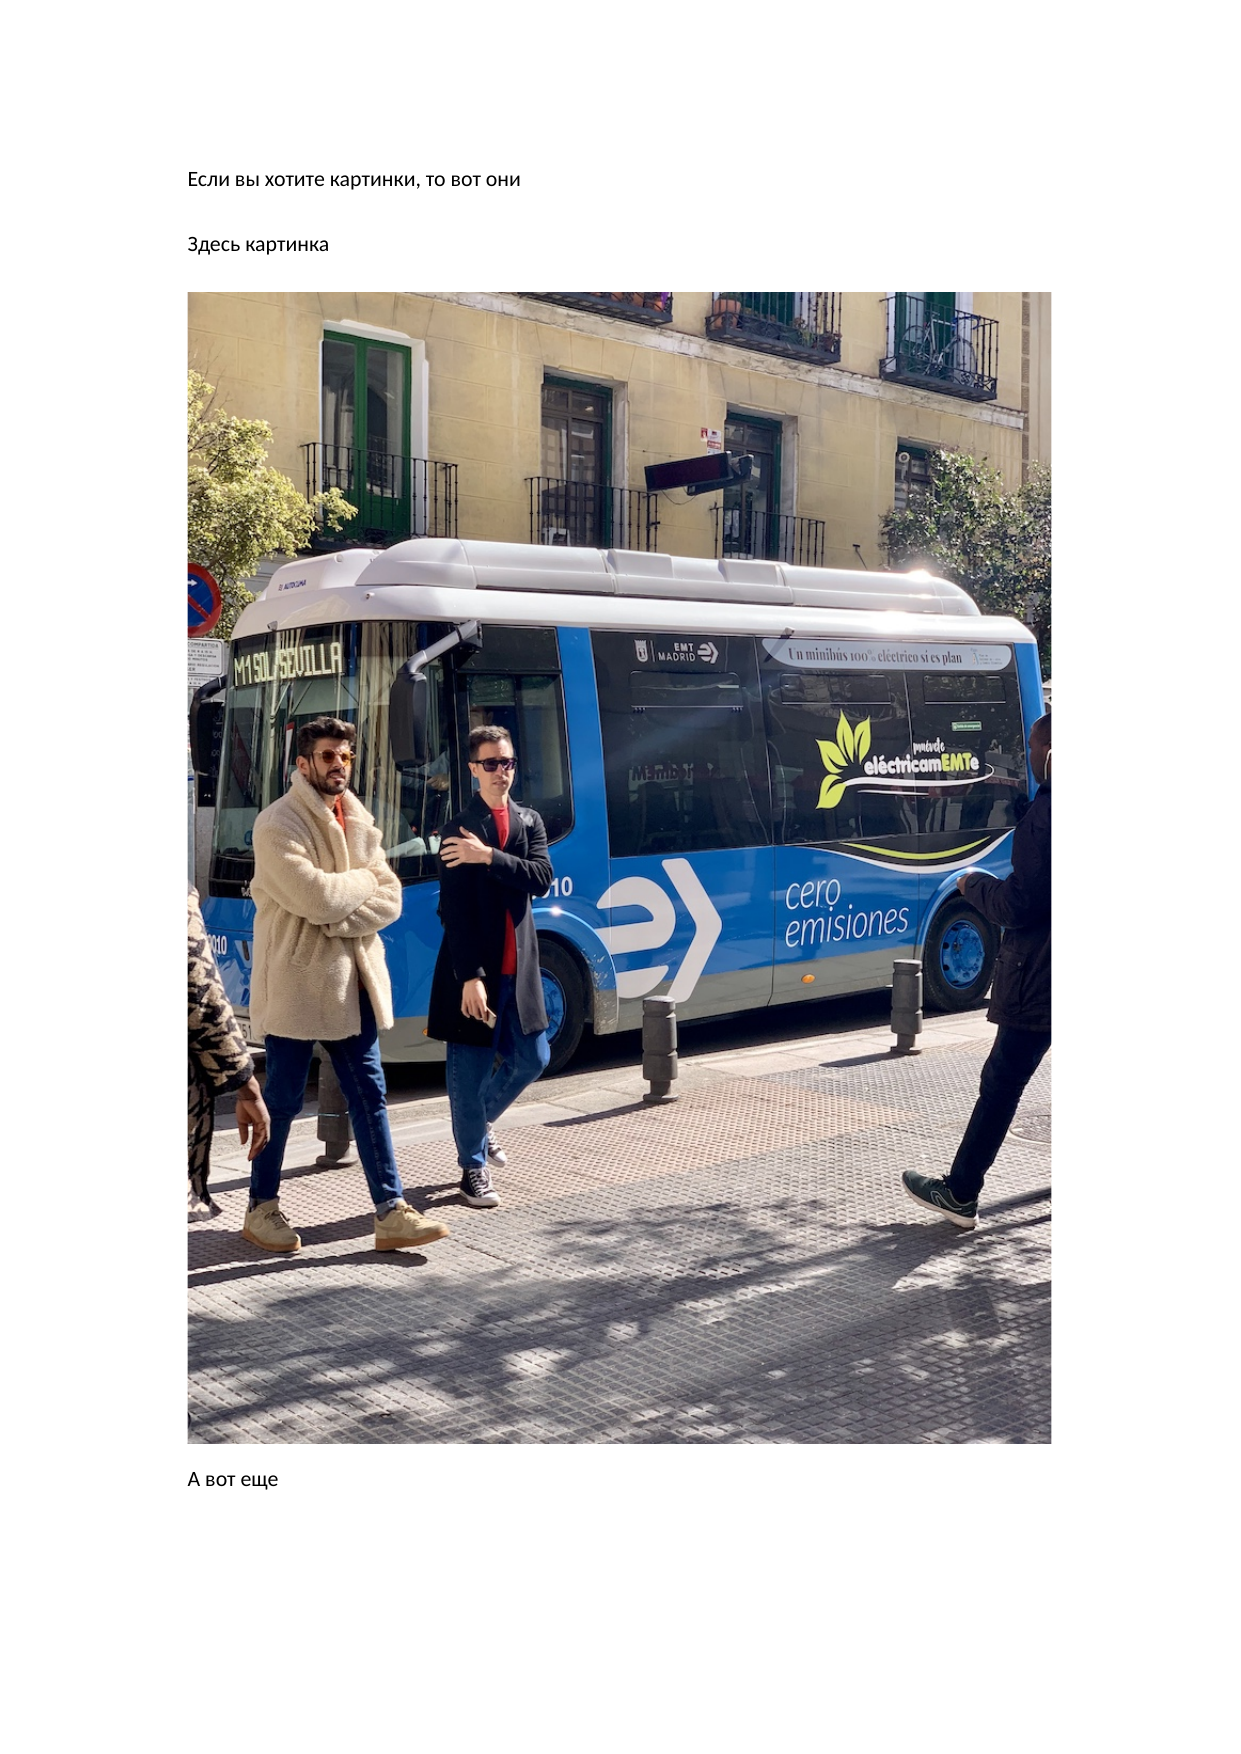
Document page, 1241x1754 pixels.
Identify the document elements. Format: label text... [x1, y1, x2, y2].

text Если вы хотите картинки, то вот они [187, 162, 1053, 194]
text Здесь картинка [187, 227, 1053, 292]
picture [187, 292, 1052, 1444]
text А вот еще [187, 1462, 1053, 1494]
